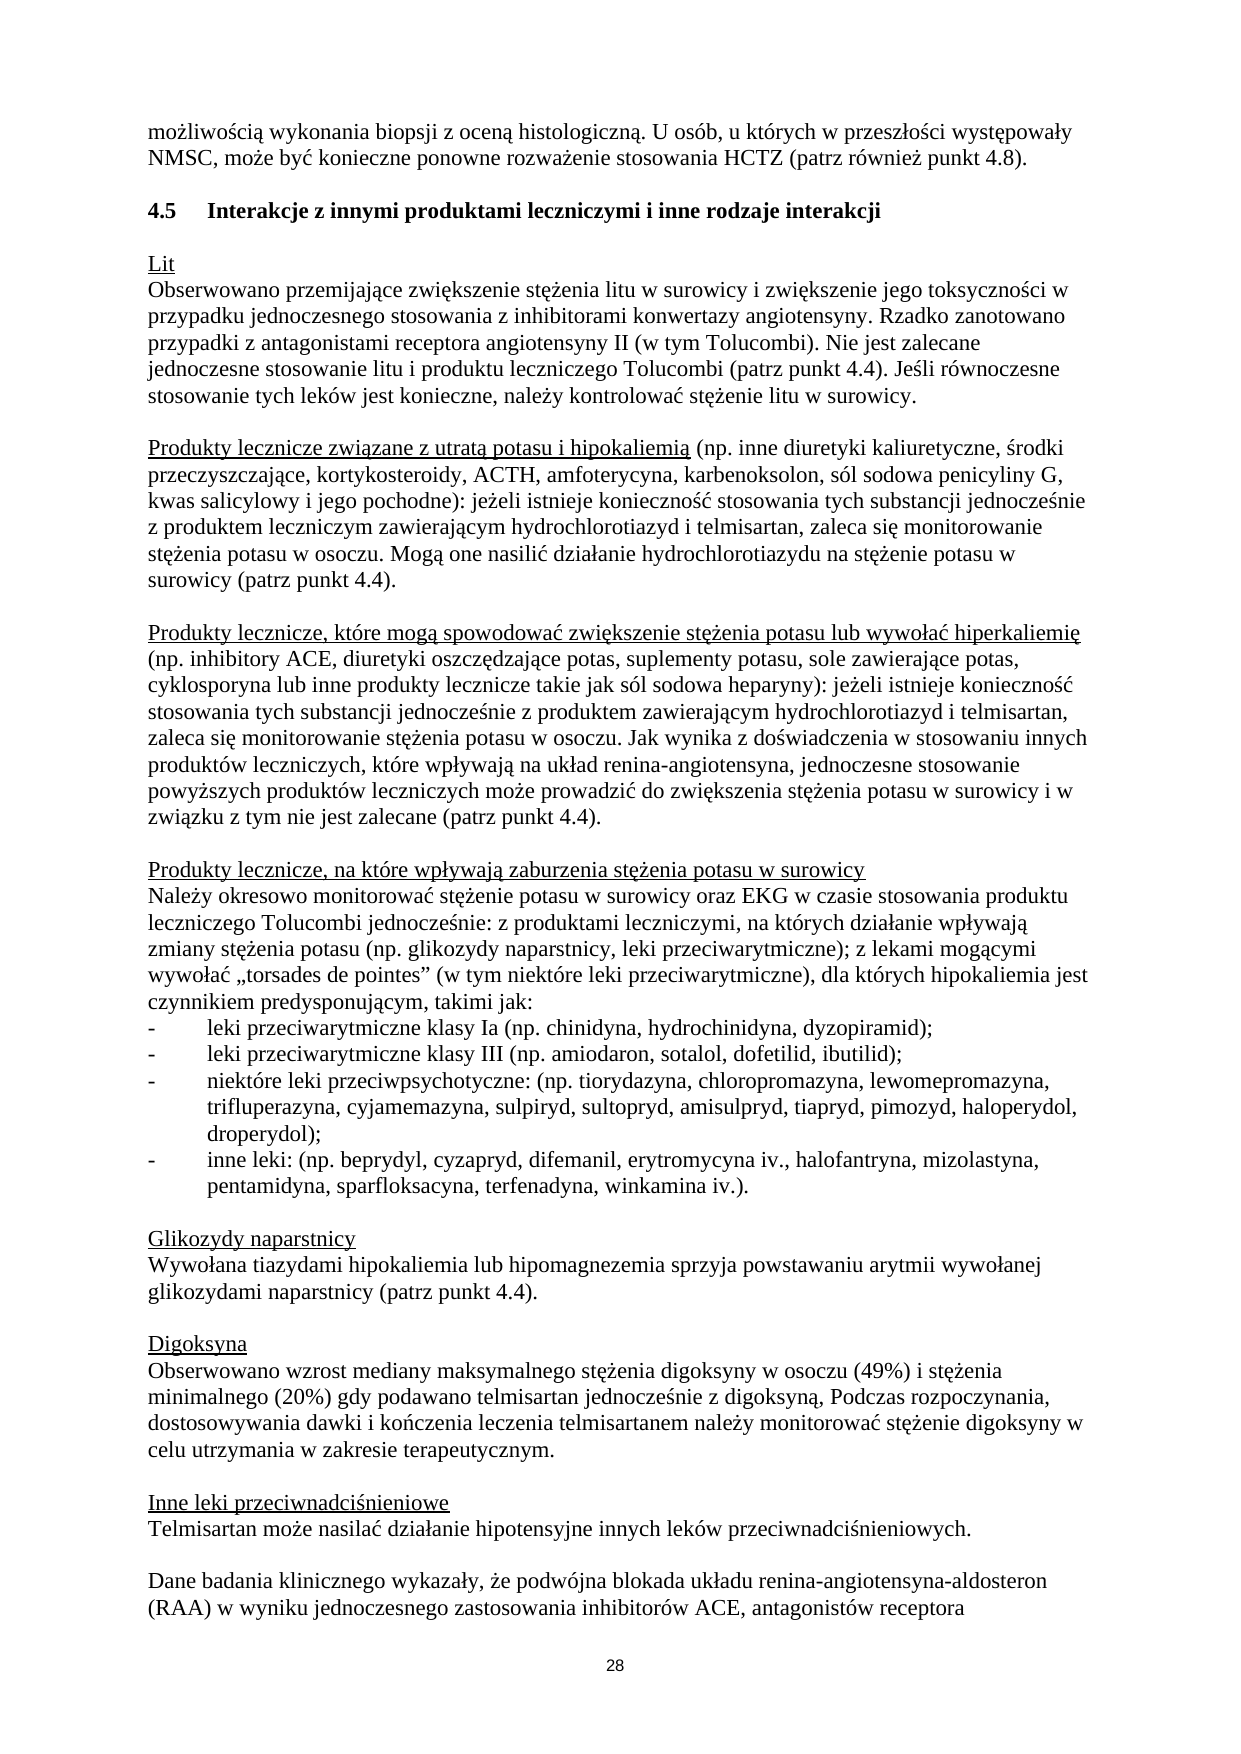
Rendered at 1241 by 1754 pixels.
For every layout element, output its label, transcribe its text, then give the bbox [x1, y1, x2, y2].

text - leki przeciwarytmiczne klasy Ia (np. chinidyna, hydrochinidyna, dyzopiramid); [148, 1014, 1092, 1041]
text Telmisartan może nasilać działanie hipotensyjne innych leków przeciwnadciśnieniowych. [148, 1515, 1092, 1541]
text Produkty lecznicze związane z utratą potasu i hipokaliemią (np. inne diuretyki kaliuretyczne, środki przeczyszczające, kortykosteroidy, ACTH, amfoterycyna, karbenoksolon, sól sodowa penicyliny G, kwas salicylowy i jego pochodne): jeżeli istnieje konieczność stosowania tych substancji jednocześnie z produktem leczniczym zawierającym hydrochlorotiazyd i telmisartan, zaleca się monitorowanie stężenia potasu w osoczu. Mogą one nasilić działanie hydrochlorotiazydu na stężenie potasu w surowicy (patrz punkt 4.4). [148, 434, 1092, 592]
text 4.5 Interakcje z innymi produktami leczniczymi i inne rodzaje interakcji [148, 197, 1092, 223]
text Produkty lecznicze, na które wpływają zaburzenia stężenia potasu w surowicy [148, 856, 1092, 882]
text Inne leki przeciwnadciśnieniowe [148, 1488, 1092, 1515]
text - leki przeciwarytmiczne klasy III (np. amiodaron, sotalol, dofetilid, ibutilid); [148, 1041, 1092, 1067]
text - niektóre leki przeciwpsychotyczne: (np. tiorydazyna, chloropromazyna, lewomepromazyna, trifluperazyna, cyjamemazyna, sulpiryd, sultopryd, amisulpryd, tiapryd, pimozyd, haloperydol, droperydol); [148, 1067, 1092, 1146]
text Obserwowano przemijające zwiększenie stężenia litu w surowicy i zwiększenie jego toksyczności w przypadku jednoczesnego stosowania z inhibitorami konwertazy angiotensyny. Rzadko zanotowano przypadki z antagonistami receptora angiotensyny II (w tym Tolucombi). Nie jest zalecane jednoczesne stosowanie litu i produktu leczniczego Tolucombi (patrz punkt 4.4). Jeśli równoczesne stosowanie tych leków jest konieczne, należy kontrolować stężenie litu w surowicy. [148, 276, 1092, 408]
text Wywołana tiazydami hipokaliemia lub hipomagnezemia sprzyja powstawaniu arytmii wywołanej glikozydami naparstnicy (patrz punkt 4.4). [148, 1251, 1092, 1304]
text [148, 118, 1092, 171]
text Produkty lecznicze, które mogą spowodować zwiększenie stężenia potasu lub wywołać hiperkaliemię (np. inhibitory ACE, diuretyki oszczędzające potas, suplementy potasu, sole zawierające potas, cyklosporyna lub inne produkty lecznicze takie jak sól sodowa heparyny): jeżeli istnieje konieczność stosowania tych substancji jednocześnie z produktem zawierającym hydrochlorotiazyd i telmisartan, zaleca się monitorowanie stężenia potasu w osoczu. Jak wynika z doświadczenia w stosowaniu innych produktów leczniczych, które wpływają na układ renina-angiotensyna, jednoczesne stosowanie powyższych produktów leczniczych może prowadzić do zwiększenia stężenia potasu w surowicy i w związku z tym nie jest zalecane (patrz punkt 4.4). [148, 619, 1092, 830]
text Glikozydy naparstnicy [148, 1225, 1092, 1251]
text Digoksyna [148, 1330, 1092, 1357]
text - inne leki: (np. beprydyl, cyzapryd, difemanil, erytromycyna iv., halofantryna, mizolastyna, pentamidyna, sparfloksacyna, terfenadyna, winkamina iv.). [148, 1146, 1092, 1199]
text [148, 1568, 1092, 1620]
text Lit [148, 250, 1092, 276]
text Należy okresowo monitorować stężenie potasu w surowicy oraz EKG w czasie stosowania produktu leczniczego Tolucombi jednocześnie: z produktami leczniczymi, na których działanie wpływają zmiany stężenia potasu (np. glikozydy naparstnicy, leki przeciwarytmiczne); z lekami mogącymi wywołać „torsades de pointes” (w tym niektóre leki przeciwarytmiczne), dla których hipokaliemia jest czynnikiem predysponującym, takimi jak: [148, 882, 1092, 1014]
text Obserwowano wzrost mediany maksymalnego stężenia digoksyny w osoczu (49%) i stężenia minimalnego (20%) gdy podawano telmisartan jednocześnie z digoksyną, Podczas rozpoczynania, dostosowywania dawki i kończenia leczenia telmisartanem należy monitorować stężenie digoksyny w celu utrzymania w zakresie terapeutycznym. [148, 1357, 1092, 1462]
